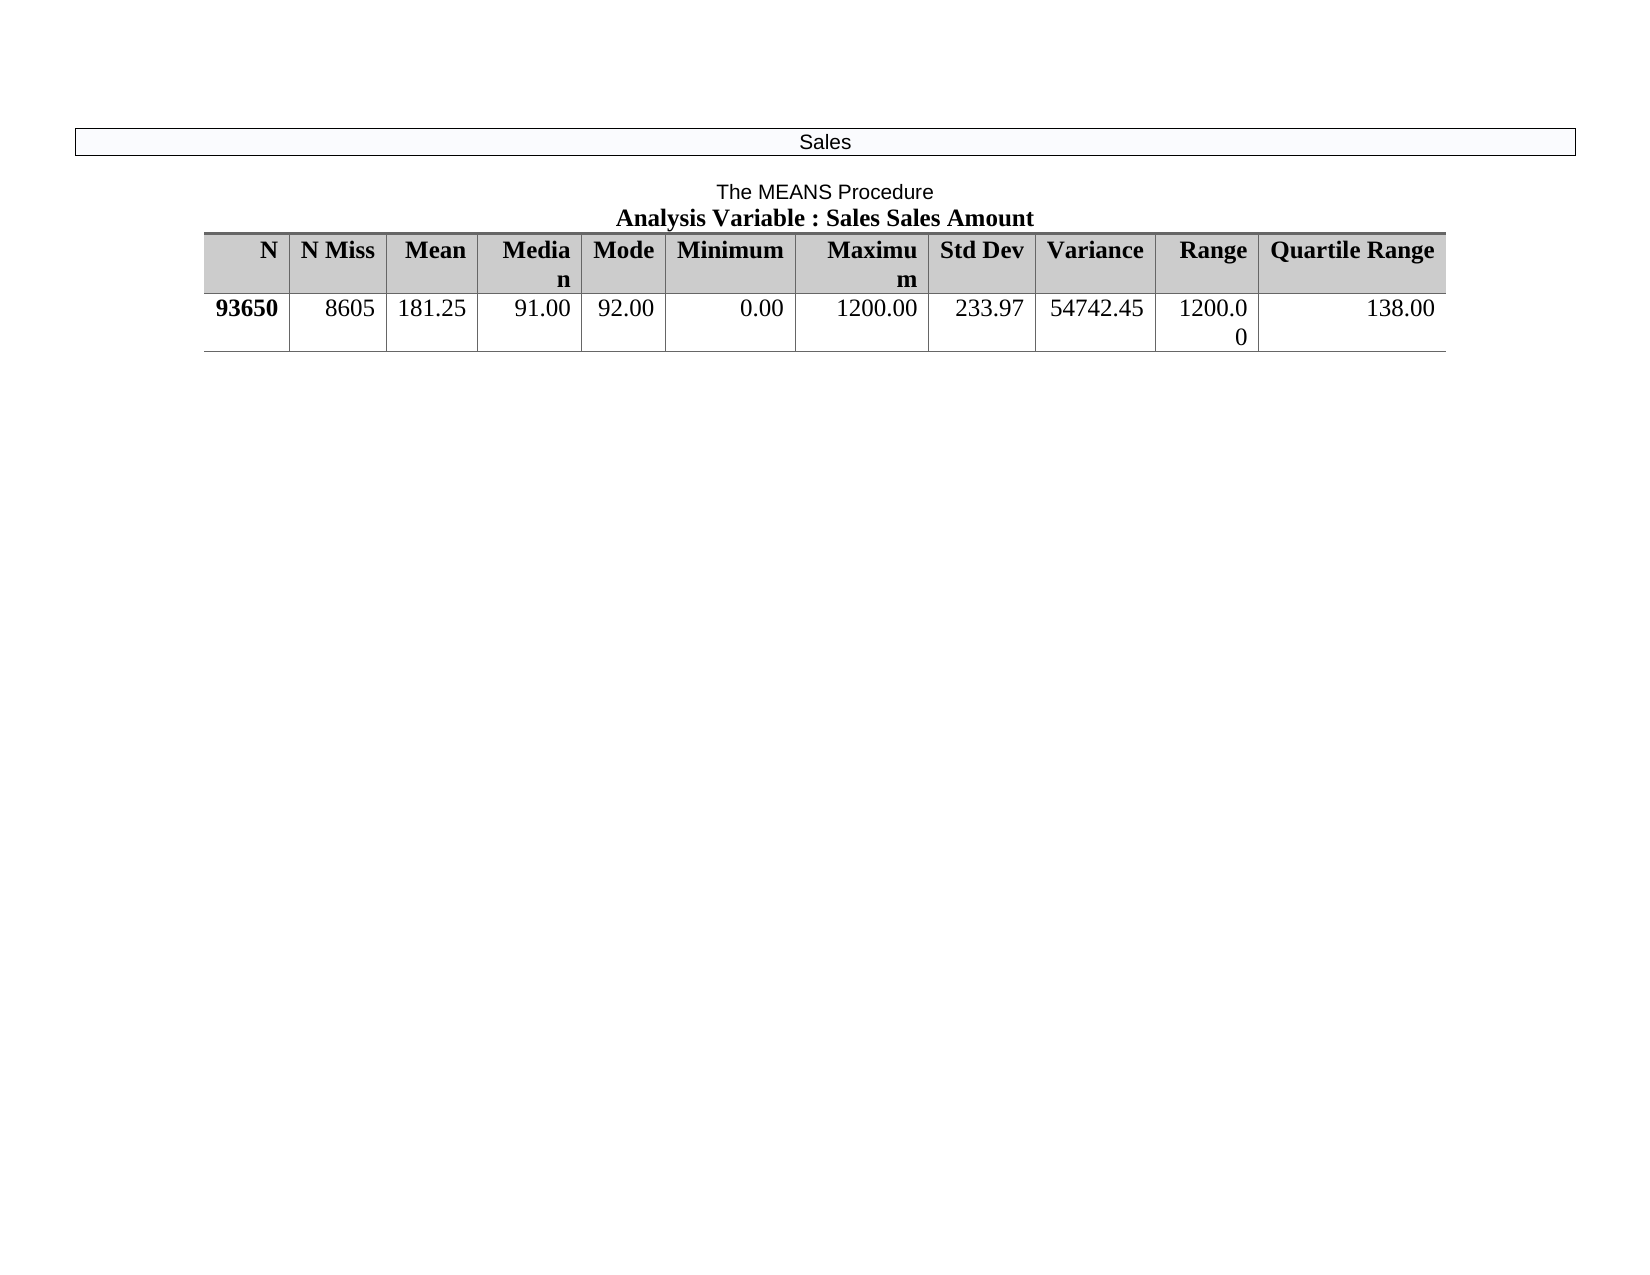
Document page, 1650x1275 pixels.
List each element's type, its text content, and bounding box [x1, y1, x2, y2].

table_cell 1200.00 [1156, 294, 1258, 351]
table_cell 233.97 [929, 294, 1035, 351]
table_header Analysis Variable : Sales Sales Amount [204, 204, 1446, 232]
table_cell N Miss [290, 235, 386, 293]
table_cell Maximum [796, 235, 928, 293]
table_cell Variance [1036, 235, 1155, 293]
table_cell 138.00 [1259, 294, 1446, 351]
table_cell Median [478, 235, 581, 293]
table_cell Mode [582, 235, 665, 293]
table_cell Range [1156, 235, 1258, 293]
table_cell Minimum [666, 235, 795, 293]
table_cell 93650 [204, 294, 289, 351]
table_cell Mean [387, 235, 477, 293]
table_header Sales [76, 129, 1575, 155]
table_cell 91.00 [478, 294, 581, 351]
table_cell 181.25 [387, 294, 477, 351]
table_cell Quartile Range [1259, 235, 1446, 293]
text The MEANS Procedure [75, 179, 1575, 203]
table_cell 8605 [290, 294, 386, 351]
table_cell 92.00 [582, 294, 665, 351]
table_cell 1200.00 [796, 294, 928, 351]
table_cell 54742.45 [1036, 294, 1155, 351]
table_cell 0.00 [666, 294, 795, 351]
table_cell N [204, 235, 289, 293]
table_cell Std Dev [929, 235, 1035, 293]
